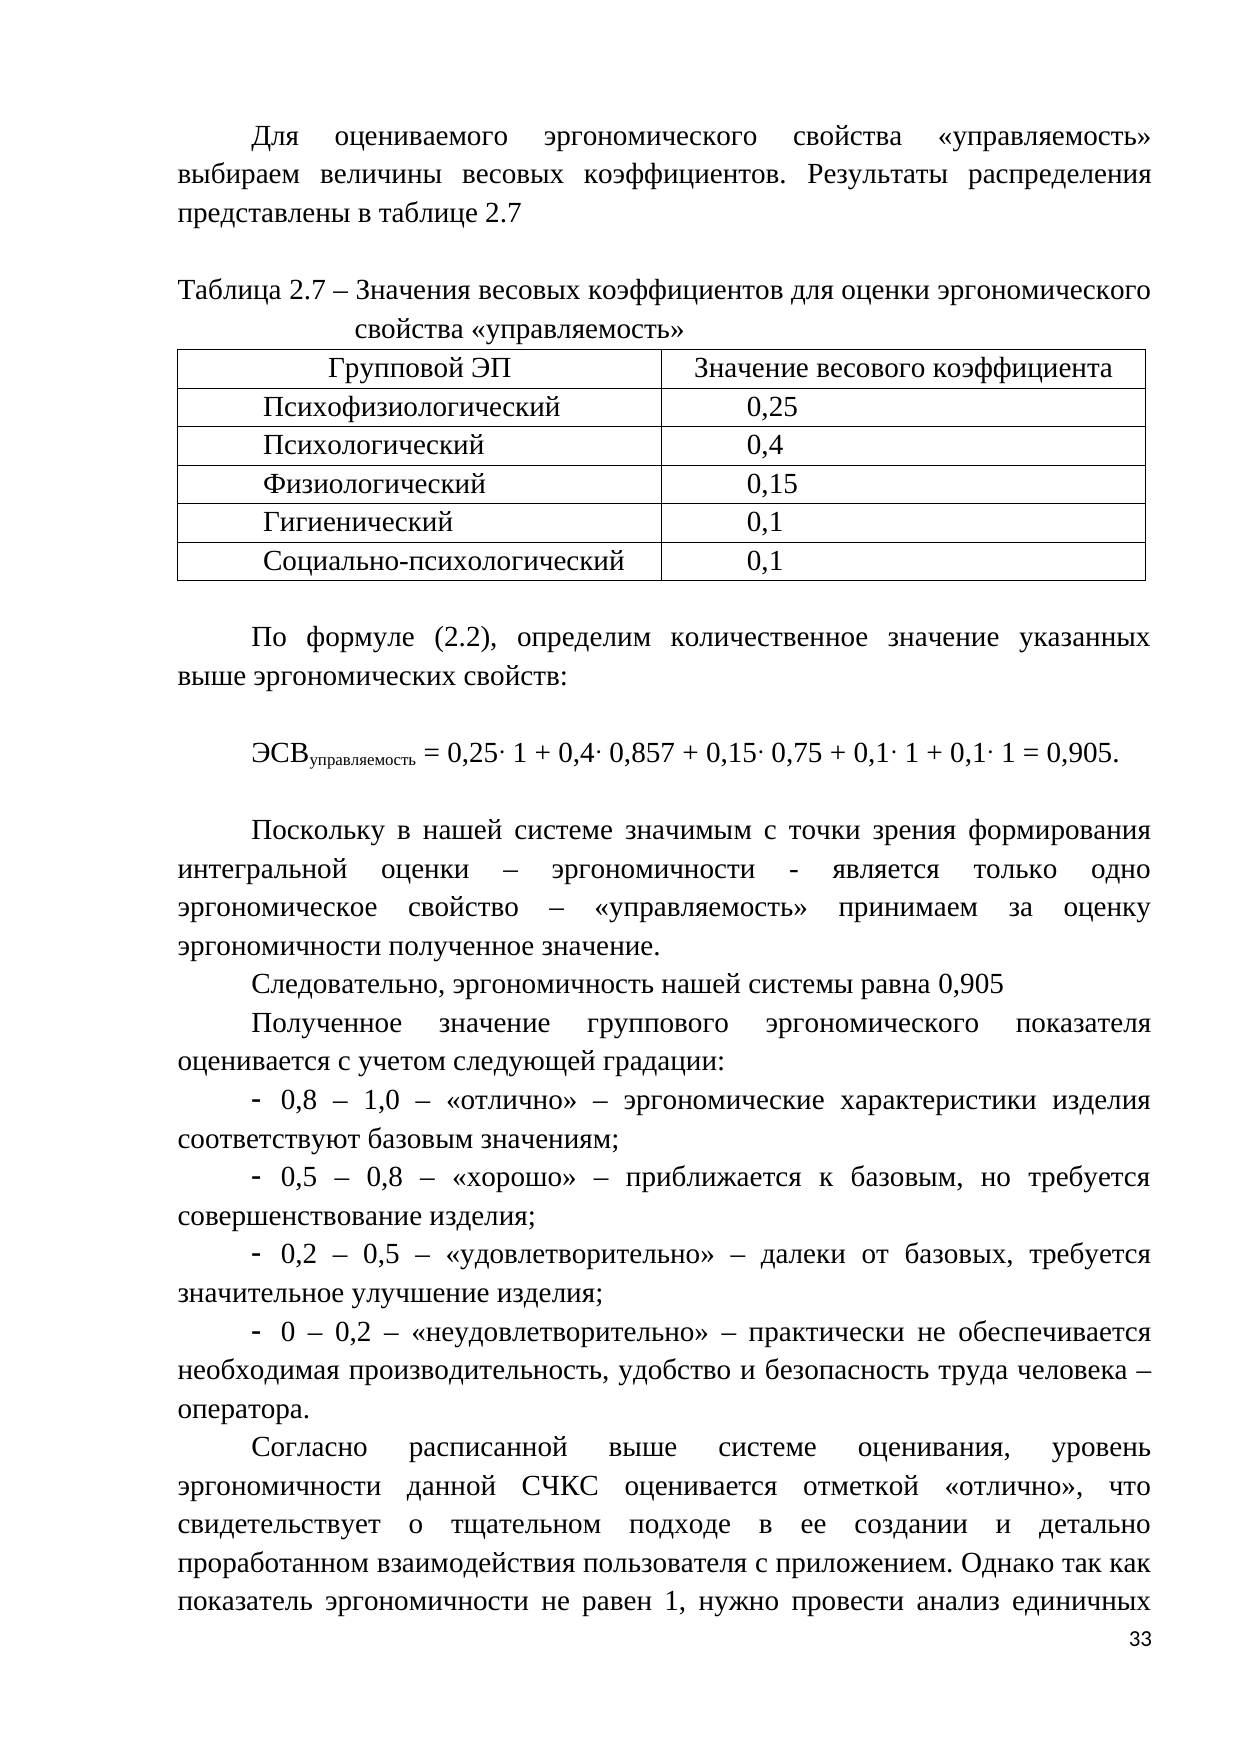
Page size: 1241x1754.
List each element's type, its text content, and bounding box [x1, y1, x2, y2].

text Для оцениваемого эргономического свойства «управляемость» выбираем величины весовых коэффициентов. Результаты распределения представлены в таблице 2.7 [177, 118, 1152, 229]
table_cell 0,1 [662, 543, 1145, 580]
text ЭСВуправляемость = 0,251 + 0,40,857 + 0,150,75 + 0,11 + 0,11 = 0,905. [177, 735, 1152, 769]
table_cell Психологический [178, 427, 661, 465]
text По формуле (2.2), определим количественное значение указанных выше эргономических свойств: [177, 619, 1152, 692]
text Таблица 2.7 – Значения весовых коэффициентов для оценки эргономического свойства «управляемость» [177, 272, 1152, 344]
list 0 – 0,2 – «неудовлетворительно» – практически не обеспечивается необходимая производительность, удобство и безопасность труда человека – оператора. [177, 1314, 1152, 1424]
table_header Групповой ЭП [178, 350, 661, 388]
table_cell Физиологический [178, 466, 661, 503]
table_header Значение весового коэффициента [662, 350, 1145, 388]
table_cell 0,25 [662, 389, 1145, 426]
table_cell Гигиенический [178, 504, 661, 542]
table_cell 0,1 [662, 504, 1145, 542]
text Полученное значение группового эргономического показателя оценивается с учетом следующей градации: [177, 1005, 1152, 1077]
text Следовательно, эргономичность нашей системы равна 0,905 [177, 966, 1152, 1000]
list 0,5 – 0,8 – «хорошо» – приближается к базовым, но требуется совершенствование изделия; [177, 1159, 1152, 1231]
table_cell 0,4 [662, 427, 1145, 465]
table_cell 0,15 [662, 466, 1145, 503]
list 0,2 – 0,5 – «удовлетворительно» – далеки от базовых, требуется значительное улучшение изделия; [177, 1236, 1152, 1309]
list 0,8 – 1,0 – «отлично» – эргономические характеристики изделия соответствуют базовым значениям; [177, 1082, 1152, 1154]
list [177, 1429, 1152, 1617]
text Поскольку в нашей системе значимым с точки зрения формирования интегральной оценки – эргономичности - является только одно эргономическое свойство – «управляемость» принимаем за оценку эргономичности полученное значение. [177, 812, 1152, 961]
table_cell Психофизиологический [178, 389, 661, 426]
table_cell Социально-психологический [178, 543, 661, 580]
